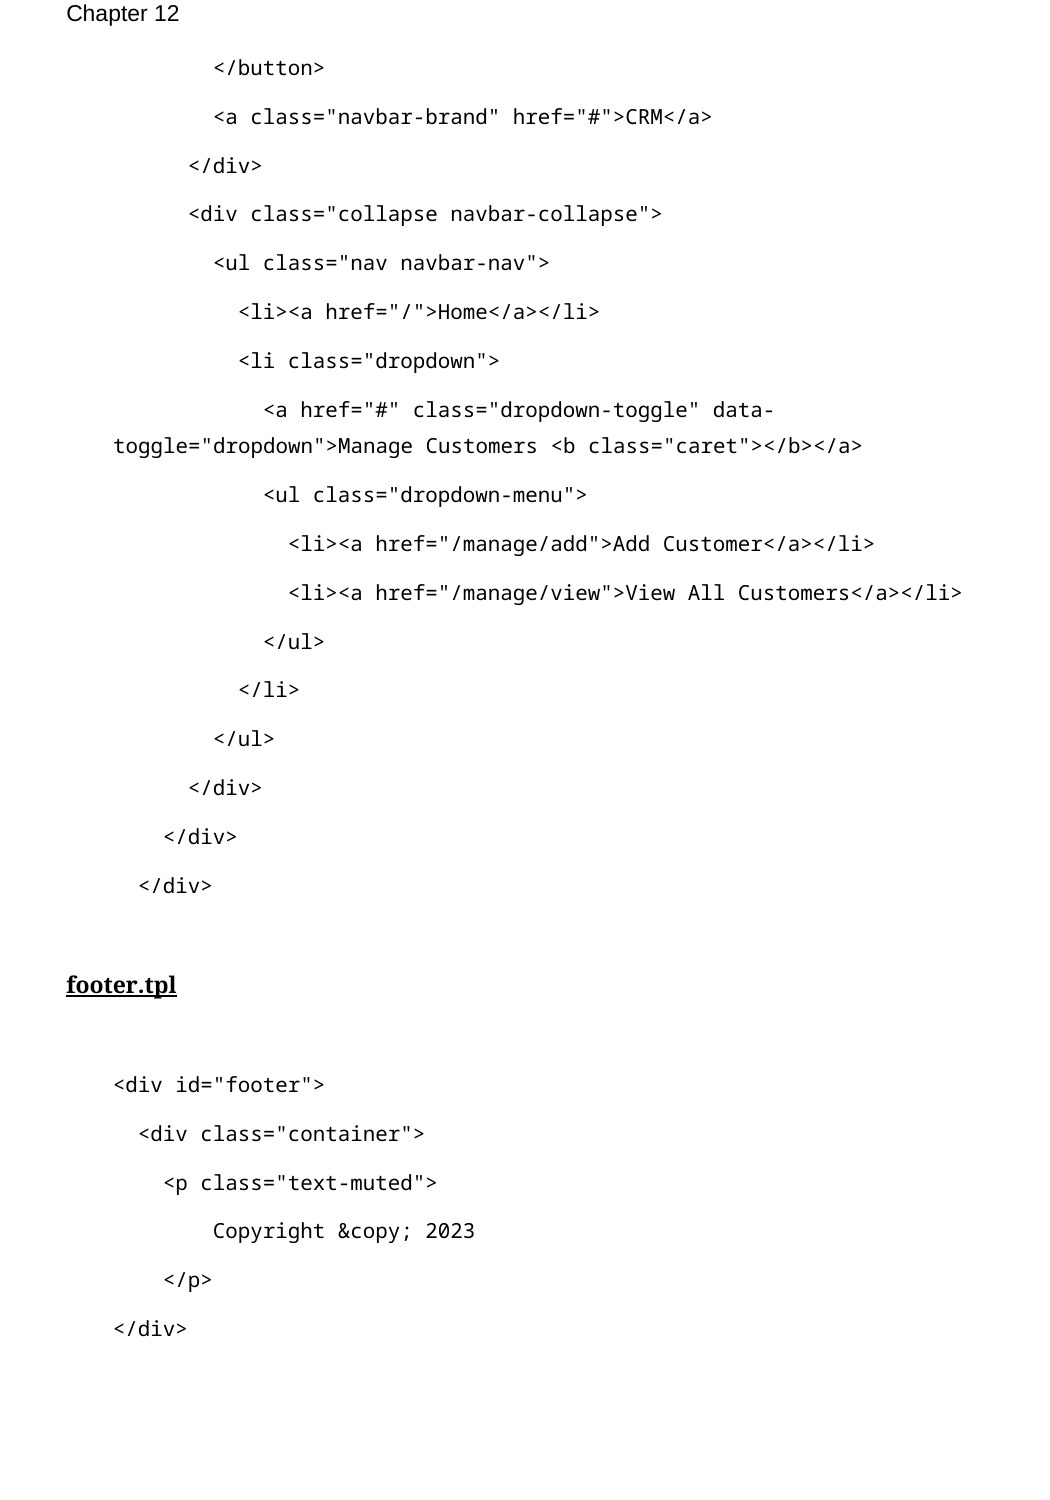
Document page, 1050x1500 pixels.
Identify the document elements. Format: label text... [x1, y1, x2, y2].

text </div> [113, 1314, 981, 1343]
text </div> [113, 773, 981, 802]
text <div class="collapse navbar-collapse"> [113, 199, 981, 228]
text <a class="navbar-brand" href="#">CRM</a> [113, 102, 981, 130]
text Copyright &copy; 2023 [113, 1217, 981, 1245]
text <ul class="nav navbar-nav"> [113, 248, 981, 277]
text </div> [113, 151, 981, 179]
text <div id="footer"> [113, 1070, 981, 1098]
text <li class="dropdown"> [113, 346, 981, 374]
text </p> [113, 1266, 981, 1294]
text <li><a href="/manage/view">View All Customers</a></li> [113, 578, 981, 606]
text </ul> [113, 724, 981, 753]
text <p class="text-muted"> [113, 1168, 981, 1196]
text </li> [113, 676, 981, 704]
text </ul> [113, 627, 981, 655]
text <li><a href="/">Home</a></li> [113, 297, 981, 326]
text </div> [113, 871, 981, 899]
text </button> [113, 53, 981, 81]
text <ul class="dropdown-menu"> [113, 480, 981, 509]
text footer.tpl [66, 969, 981, 1000]
text </div> [113, 822, 981, 851]
text <li><a href="/manage/add">Add Customer</a></li> [113, 529, 981, 557]
text <div class="container"> [113, 1119, 981, 1147]
text <a href="#" class="dropdown-toggle" data-toggle="dropdown">Manage Customers <b class="caret"></b></a> [113, 395, 981, 460]
